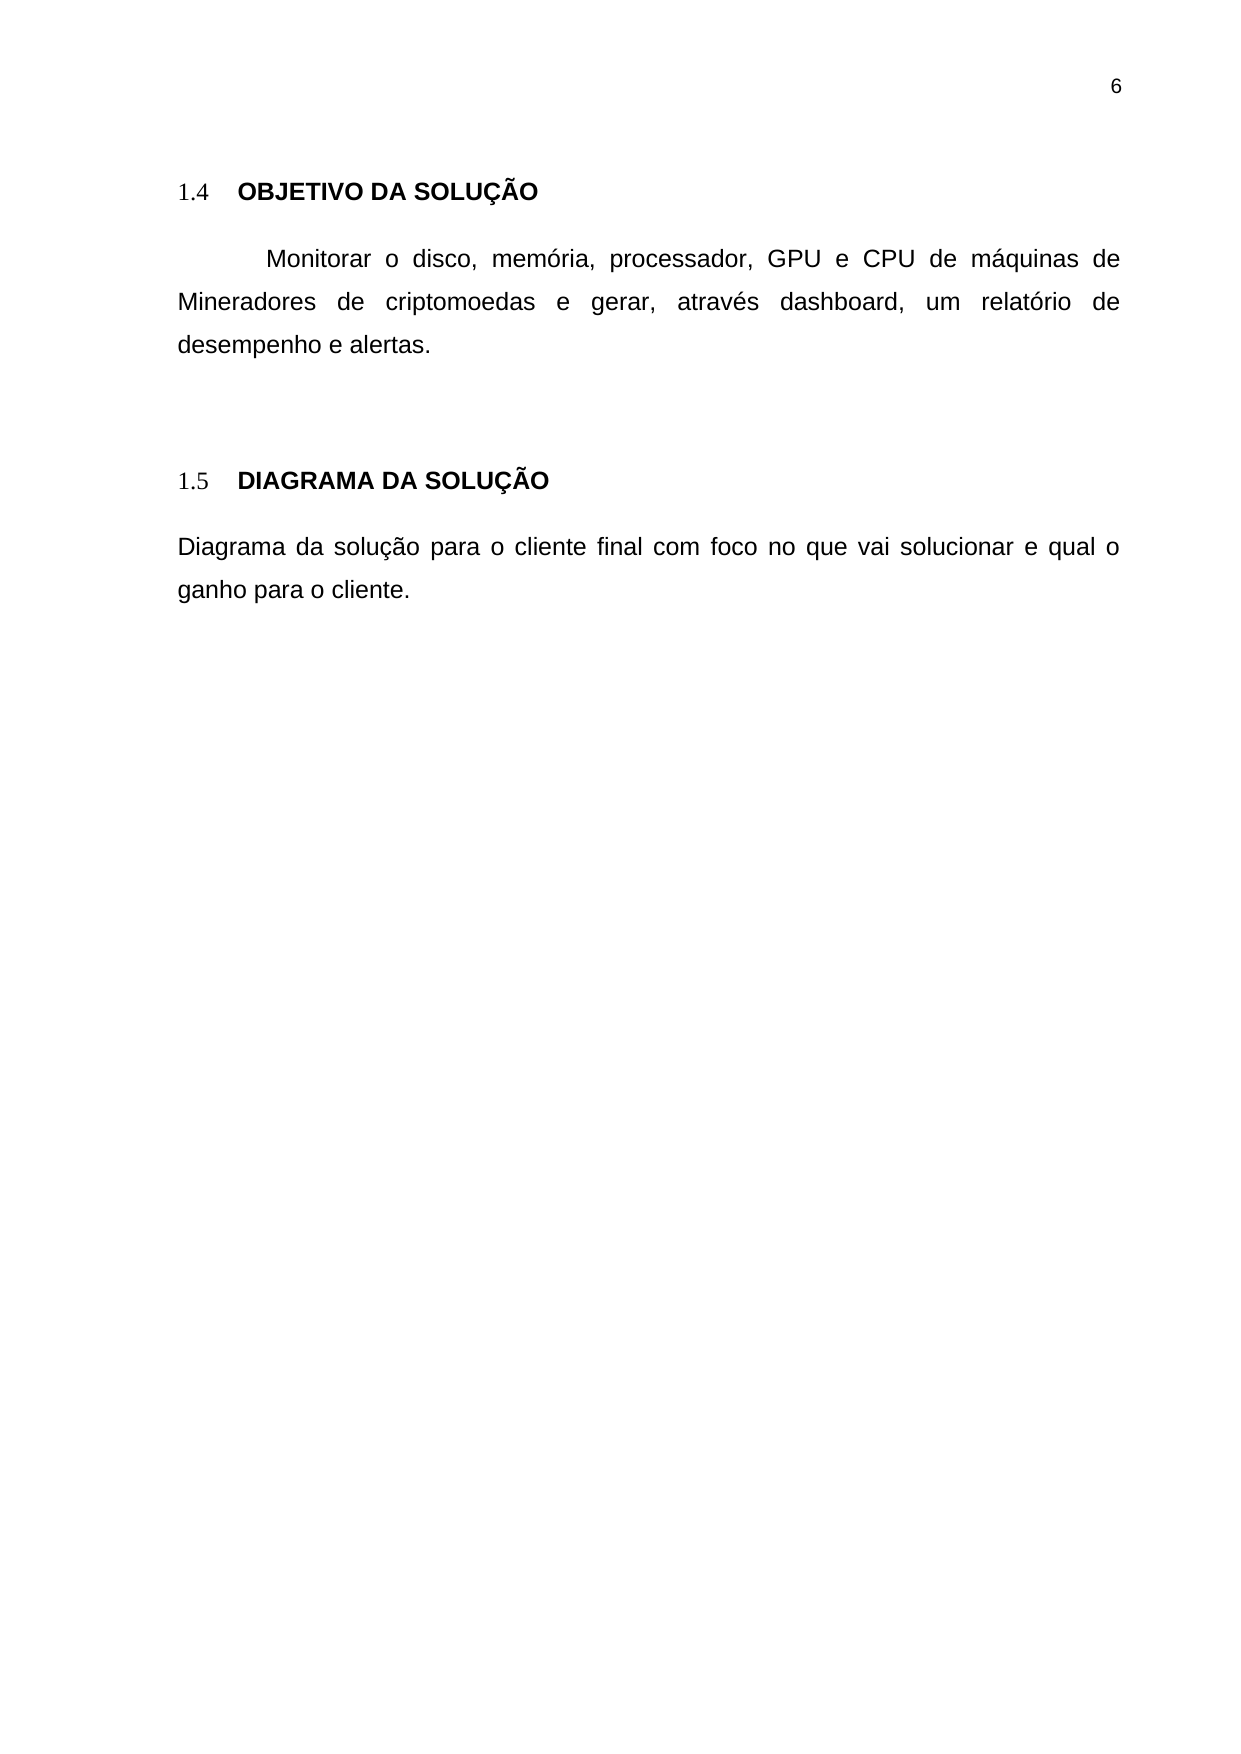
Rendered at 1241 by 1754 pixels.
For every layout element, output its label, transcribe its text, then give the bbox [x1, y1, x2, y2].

text Monitorar o disco, memória, processador, GPU e CPU de máquinas de Mineradores de criptomoedas e gerar, através dashboard, um relatório de desempenho e alertas. [177, 243, 1122, 358]
text Diagrama da solução para o cliente final com foco no que vai solucionar e qual o ganho para o cliente. [177, 532, 1122, 604]
subtitle diagrama da solução [177, 466, 1122, 495]
subtitle objetivo da solução [177, 177, 1122, 206]
